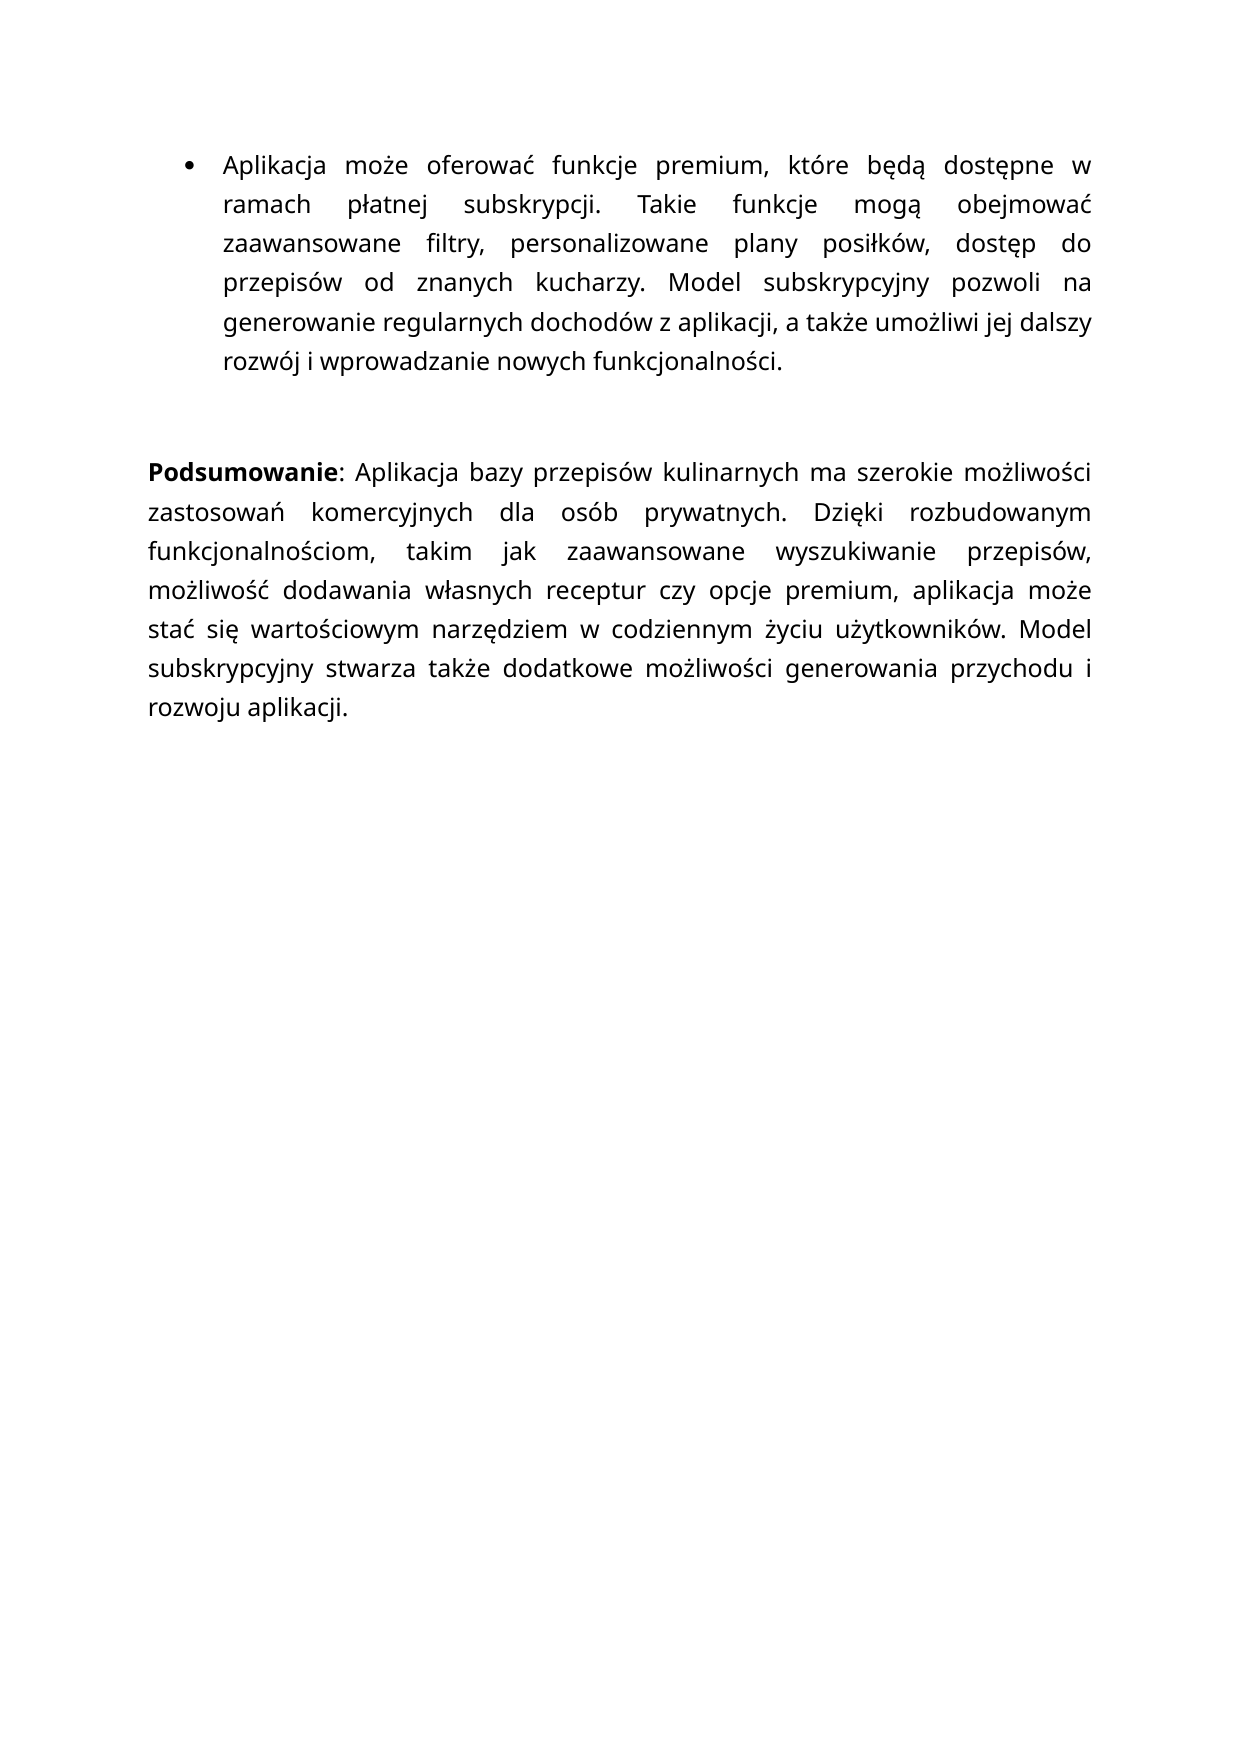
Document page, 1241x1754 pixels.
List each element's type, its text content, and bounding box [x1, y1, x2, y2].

text Podsumowanie: Aplikacja bazy przepisów kulinarnych ma szerokie możliwości zastosowań komercyjnych dla osób prywatnych. Dzięki rozbudowanym funkcjonalnościom, takim jak zaawansowane wyszukiwanie przepisów, możliwość dodawania własnych receptur czy opcje premium, aplikacja może stać się wartościowym narzędziem w codziennym życiu użytkowników. Model subskrypcyjny stwarza także dodatkowe możliwości generowania przychodu i rozwoju aplikacji. [148, 455, 1093, 724]
list Aplikacja może oferować funkcje premium, które będą dostępne w ramach płatnej subskrypcji. Takie funkcje mogą obejmować zaawansowane filtry, personalizowane plany posiłków, dostęp do przepisów od znanych kucharzy. Model subskrypcyjny pozwoli na generowanie regularnych dochodów z aplikacji, a także umożliwi jej dalszy rozwój i wprowadzanie nowych funkcjonalności. [185, 148, 1093, 377]
